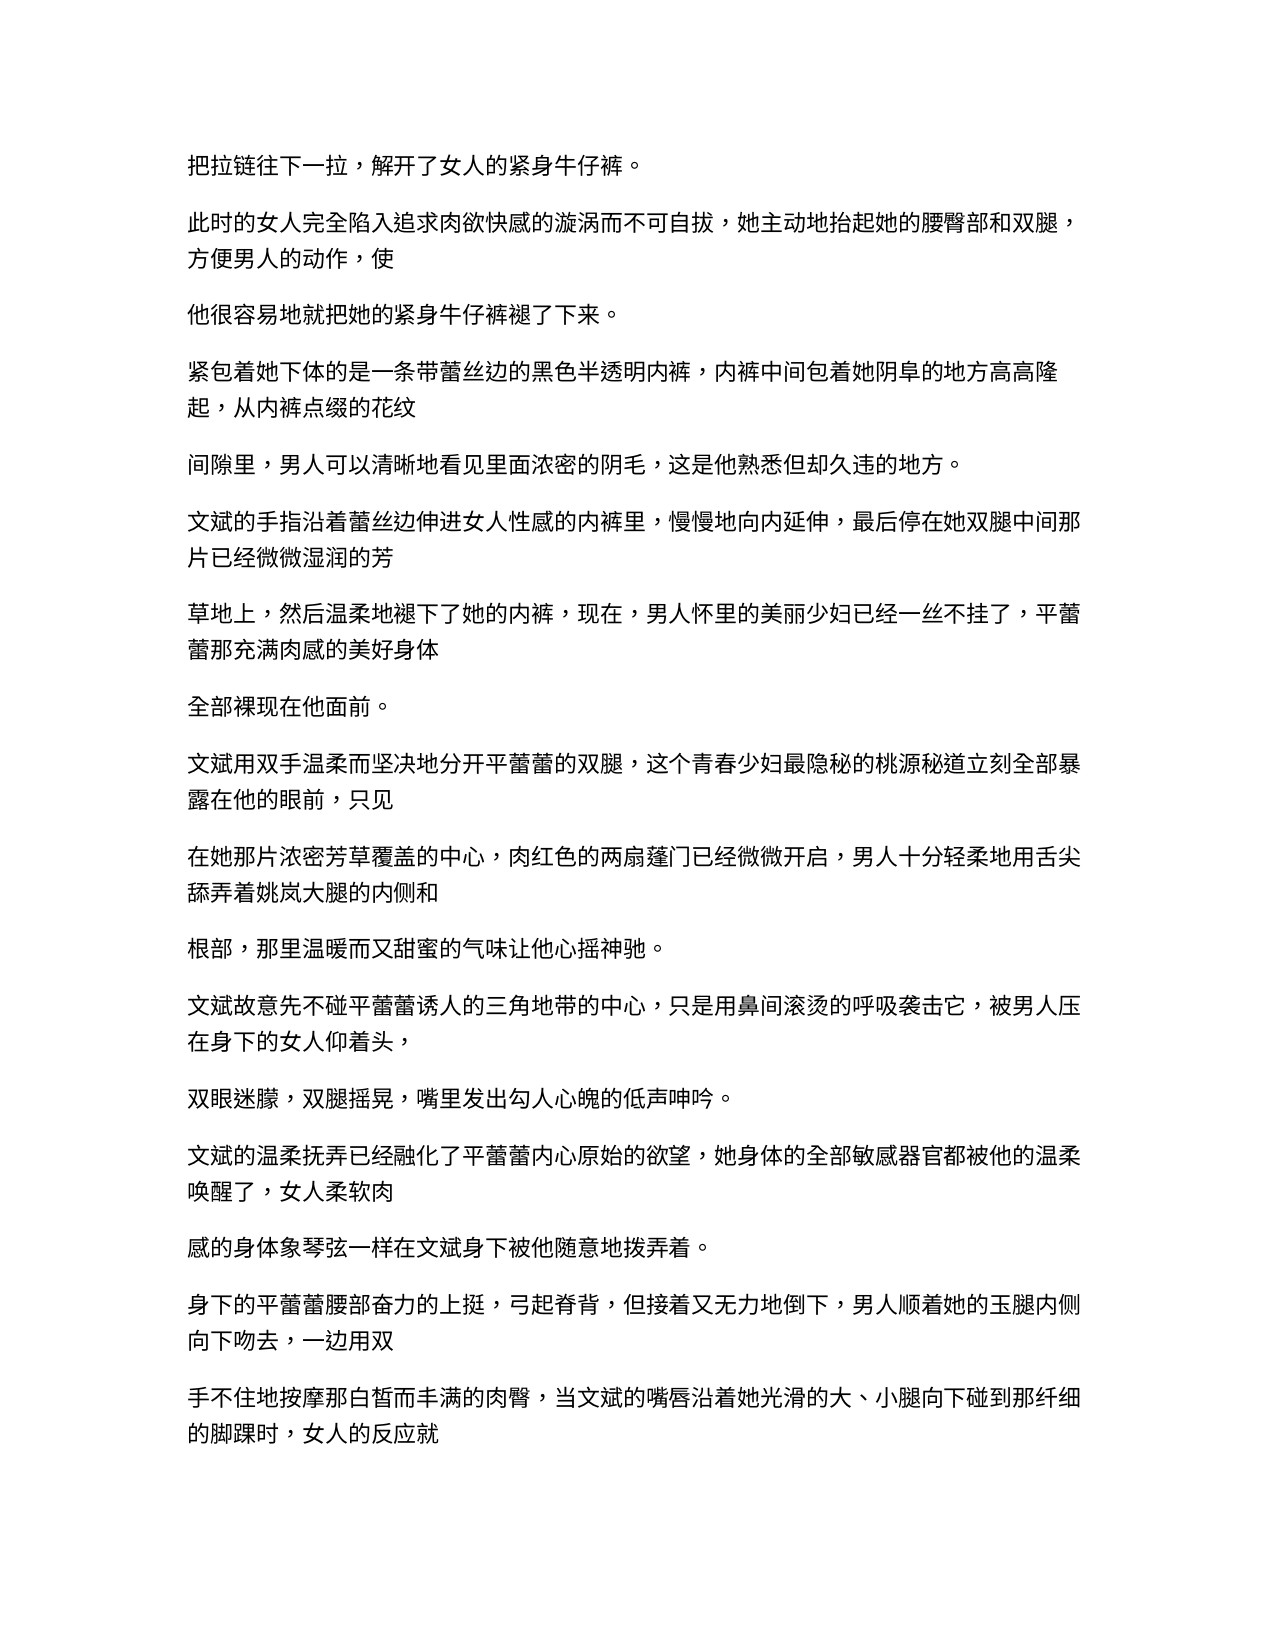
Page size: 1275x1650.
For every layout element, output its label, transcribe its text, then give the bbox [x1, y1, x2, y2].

text 草地上，然后温柔地褪下了她的内裤，现在，男人怀里的美丽少妇已经一丝不挂了，平蕾蕾那充满肉感的美好身体 [187, 598, 1087, 666]
text 双眼迷朦，双腿摇晃，嘴里发出勾人心魄的低声呻吟。 [187, 1083, 1087, 1114]
text 身下的平蕾蕾腰部奋力的上挺，弓起脊背，但接着又无力地倒下，男人顺着她的玉腿内侧向下吻去，一边用双 [187, 1289, 1087, 1356]
text 感的身体象琴弦一样在文斌身下被他随意地拨弄着。 [187, 1232, 1087, 1263]
text 文斌用双手温柔而坚决地分开平蕾蕾的双腿，这个青春少妇最隐秘的桃源秘道立刻全部暴露在他的眼前，只见 [187, 748, 1087, 815]
text 文斌的温柔抚弄已经融化了平蕾蕾内心原始的欲望，她身体的全部敏感器官都被他的温柔唤醒了，女人柔软肉 [187, 1139, 1087, 1207]
text 他很容易地就把她的紧身牛仔裤褪了下来。 [187, 299, 1087, 331]
text 文斌的手指沿着蕾丝边伸进女人性感的内裤里，慢慢地向内延伸，最后停在她双腿中间那片已经微微湿润的芳 [187, 506, 1087, 573]
text 根部，那里温暖而又甜蜜的气味让他心摇神驰。 [187, 933, 1087, 964]
text 此时的女人完全陷入追求肉欲快感的漩涡而不可自拔，她主动地抬起她的腰臀部和双腿，方便男人的动作，使 [187, 207, 1087, 274]
text 间隙里，男人可以清晰地看见里面浓密的阴毛，这是他熟悉但却久违的地方。 [187, 449, 1087, 480]
text 手不住地按摩那白皙而丰满的肉臀，当文斌的嘴唇沿着她光滑的大、小腿向下碰到那纤细的脚踝时，女人的反应就 [187, 1382, 1087, 1449]
text 紧包着她下体的是一条带蕾丝边的黑色半透明内裤，内裤中间包着她阴阜的地方高高隆起，从内裤点缀的花纹 [187, 356, 1087, 423]
text 在她那片浓密芳草覆盖的中心，肉红色的两扇蓬门已经微微开启，男人十分轻柔地用舌尖舔弄着姚岚大腿的内侧和 [187, 841, 1087, 908]
text 把拉链往下一拉，解开了女人的紧身牛仔裤。 [187, 150, 1087, 181]
text 文斌故意先不碰平蕾蕾诱人的三角地带的中心，只是用鼻间滚烫的呼吸袭击它，被男人压在身下的女人仰着头， [187, 990, 1087, 1057]
text 全部裸现在他面前。 [187, 691, 1087, 722]
